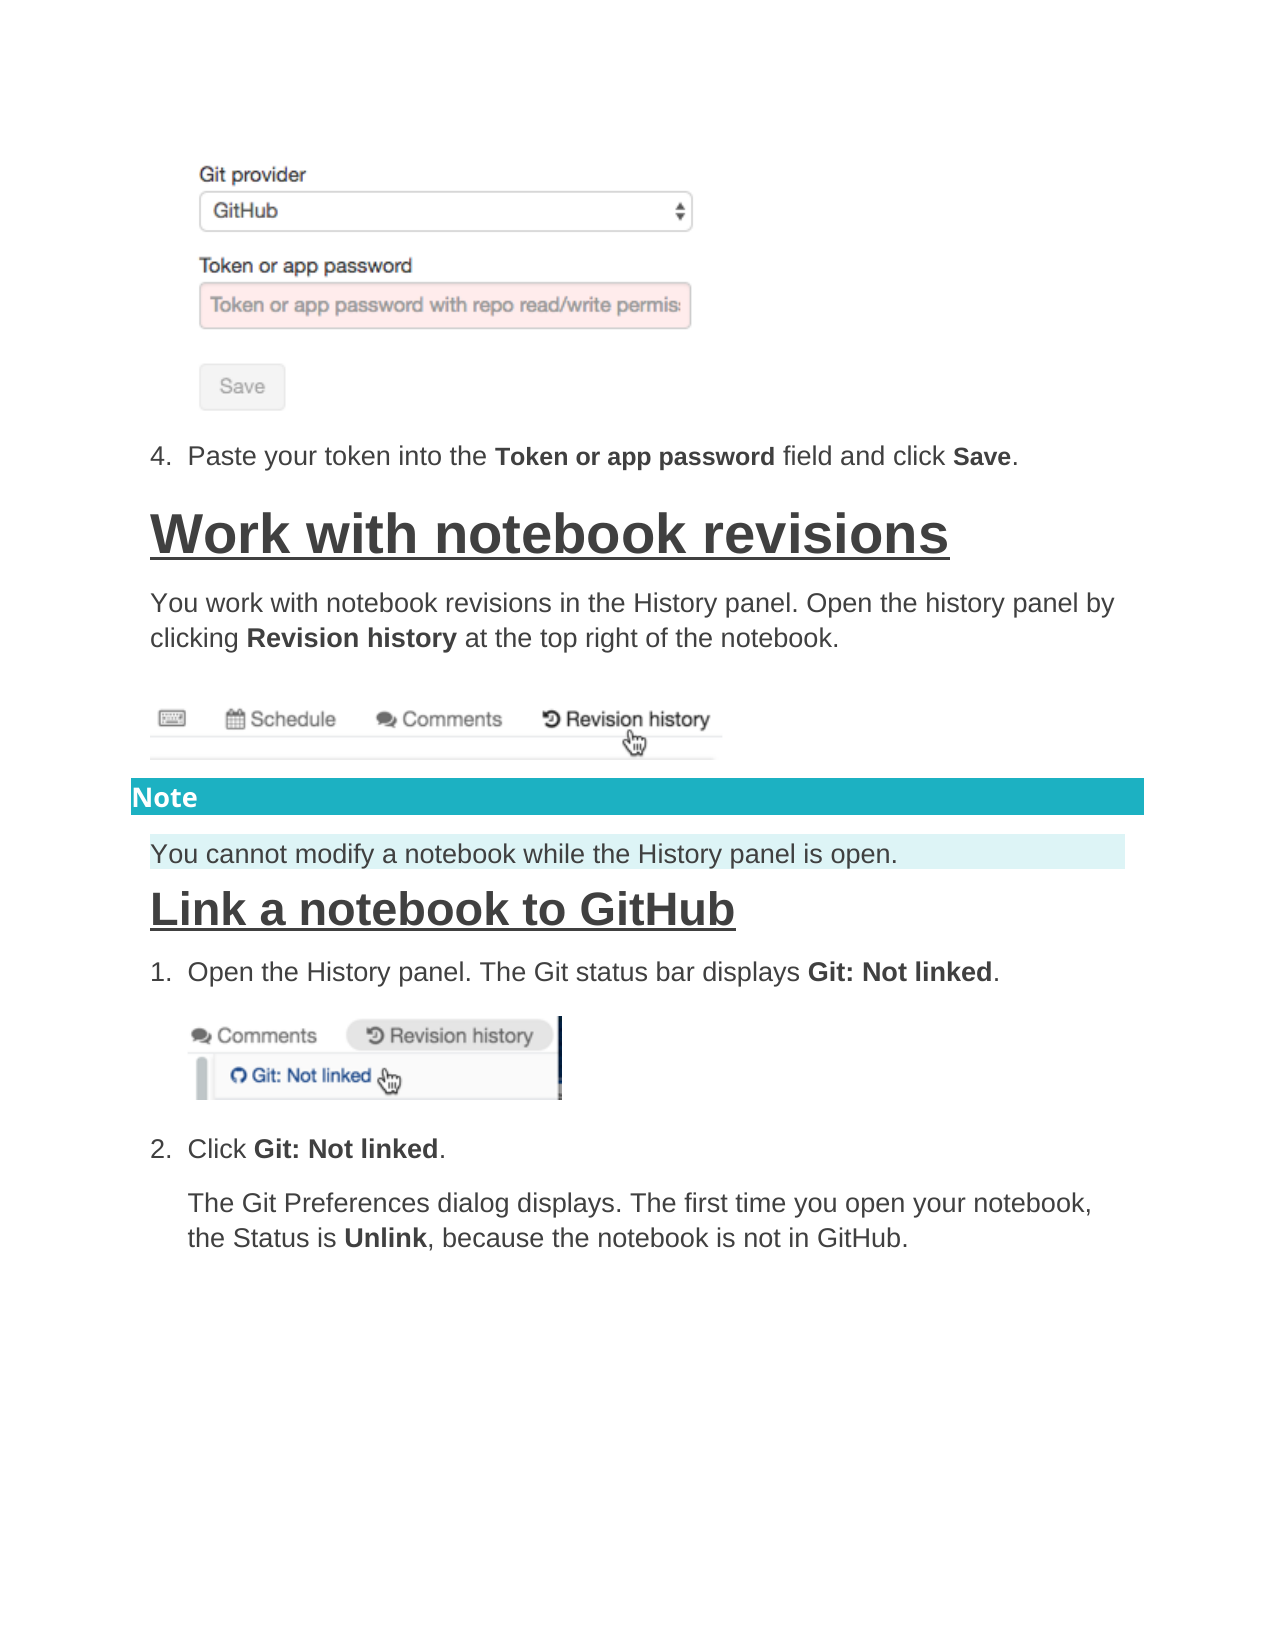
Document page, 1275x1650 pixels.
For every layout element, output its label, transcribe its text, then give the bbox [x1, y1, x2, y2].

picture [187, 150, 725, 436]
text You cannot modify a notebook while the History panel is open. [150, 834, 1125, 869]
subtitle Work with notebook revisions [150, 501, 1125, 566]
text The Git Preferences dialog displays. The first time you open your notebook, the Status is Unlink, because the notebook is not in GitHub. [187, 1183, 1125, 1253]
list Paste your token into the Token or app password field and click Save. [150, 436, 1125, 471]
picture [150, 691, 723, 760]
text Note [131, 778, 1144, 815]
list Open the History panel. The Git status bar displays Git: Not linked. [150, 952, 1125, 988]
subtitle Link a notebook to GitHub [150, 882, 1125, 936]
list Click Git: Not linked. [150, 1129, 1125, 1164]
picture [187, 1016, 562, 1100]
text You work with notebook revisions in the History panel. Open the history panel by clicking Revision history at the top right of the notebook. [150, 583, 1125, 653]
